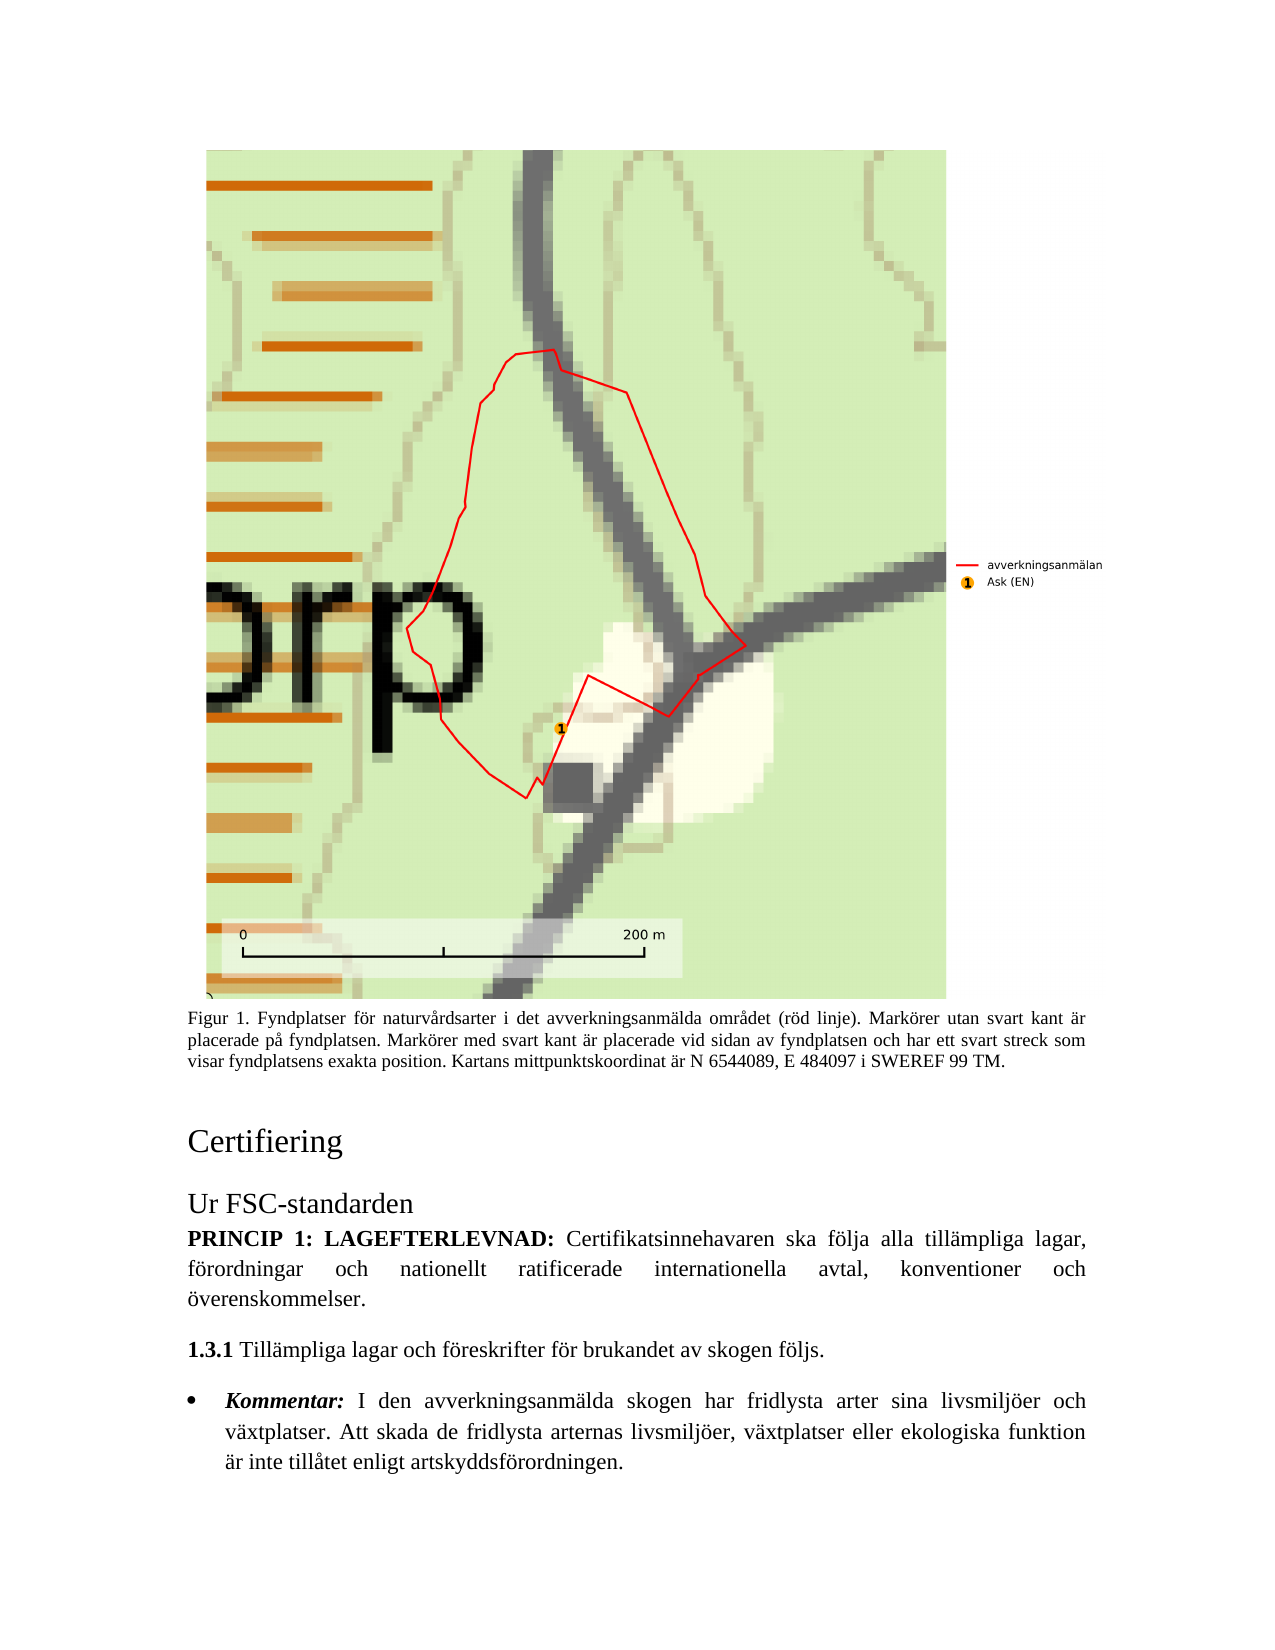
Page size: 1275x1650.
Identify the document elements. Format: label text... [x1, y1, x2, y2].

text 1.3.1 Tillämpliga lagar och föreskrifter för brukandet av skogen följs. [187, 1336, 1087, 1363]
picture [206, 150, 1107, 999]
text Figur 1. Fyndplatser för naturvårdsarter i det avverkningsanmälda området (röd linje). Markörer utan svart kant är placerade på fyndplatsen. Markörer med svart kant är placerade vid sidan av fyndplatsen och har ett svart streck som visar fyndplatsens exakta position. Kartans mittpunktskoordinat är N 6544089, E 484097 i SWEREF 99 TM. [187, 1007, 1087, 1072]
subtitle Ur FSC-standarden [187, 1186, 1087, 1220]
subtitle Certifiering [187, 1122, 1087, 1160]
text PRINCIP 1: LAGEFTERLEVNAD: Certifikatsinnehavaren ska följa alla tillämpliga lagar, förordningar och nationellt ratificerade internationella avtal, konventioner och överenskommelser. [187, 1225, 1087, 1312]
list Kommentar: I den avverkningsanmälda skogen har fridlysta arter sina livsmiljöer och växtplatser. Att skada de fridlysta arternas livsmiljöer, växtplatser eller ekologiska funktion är inte tillåtet enligt artskyddsförordningen. [187, 1387, 1087, 1474]
